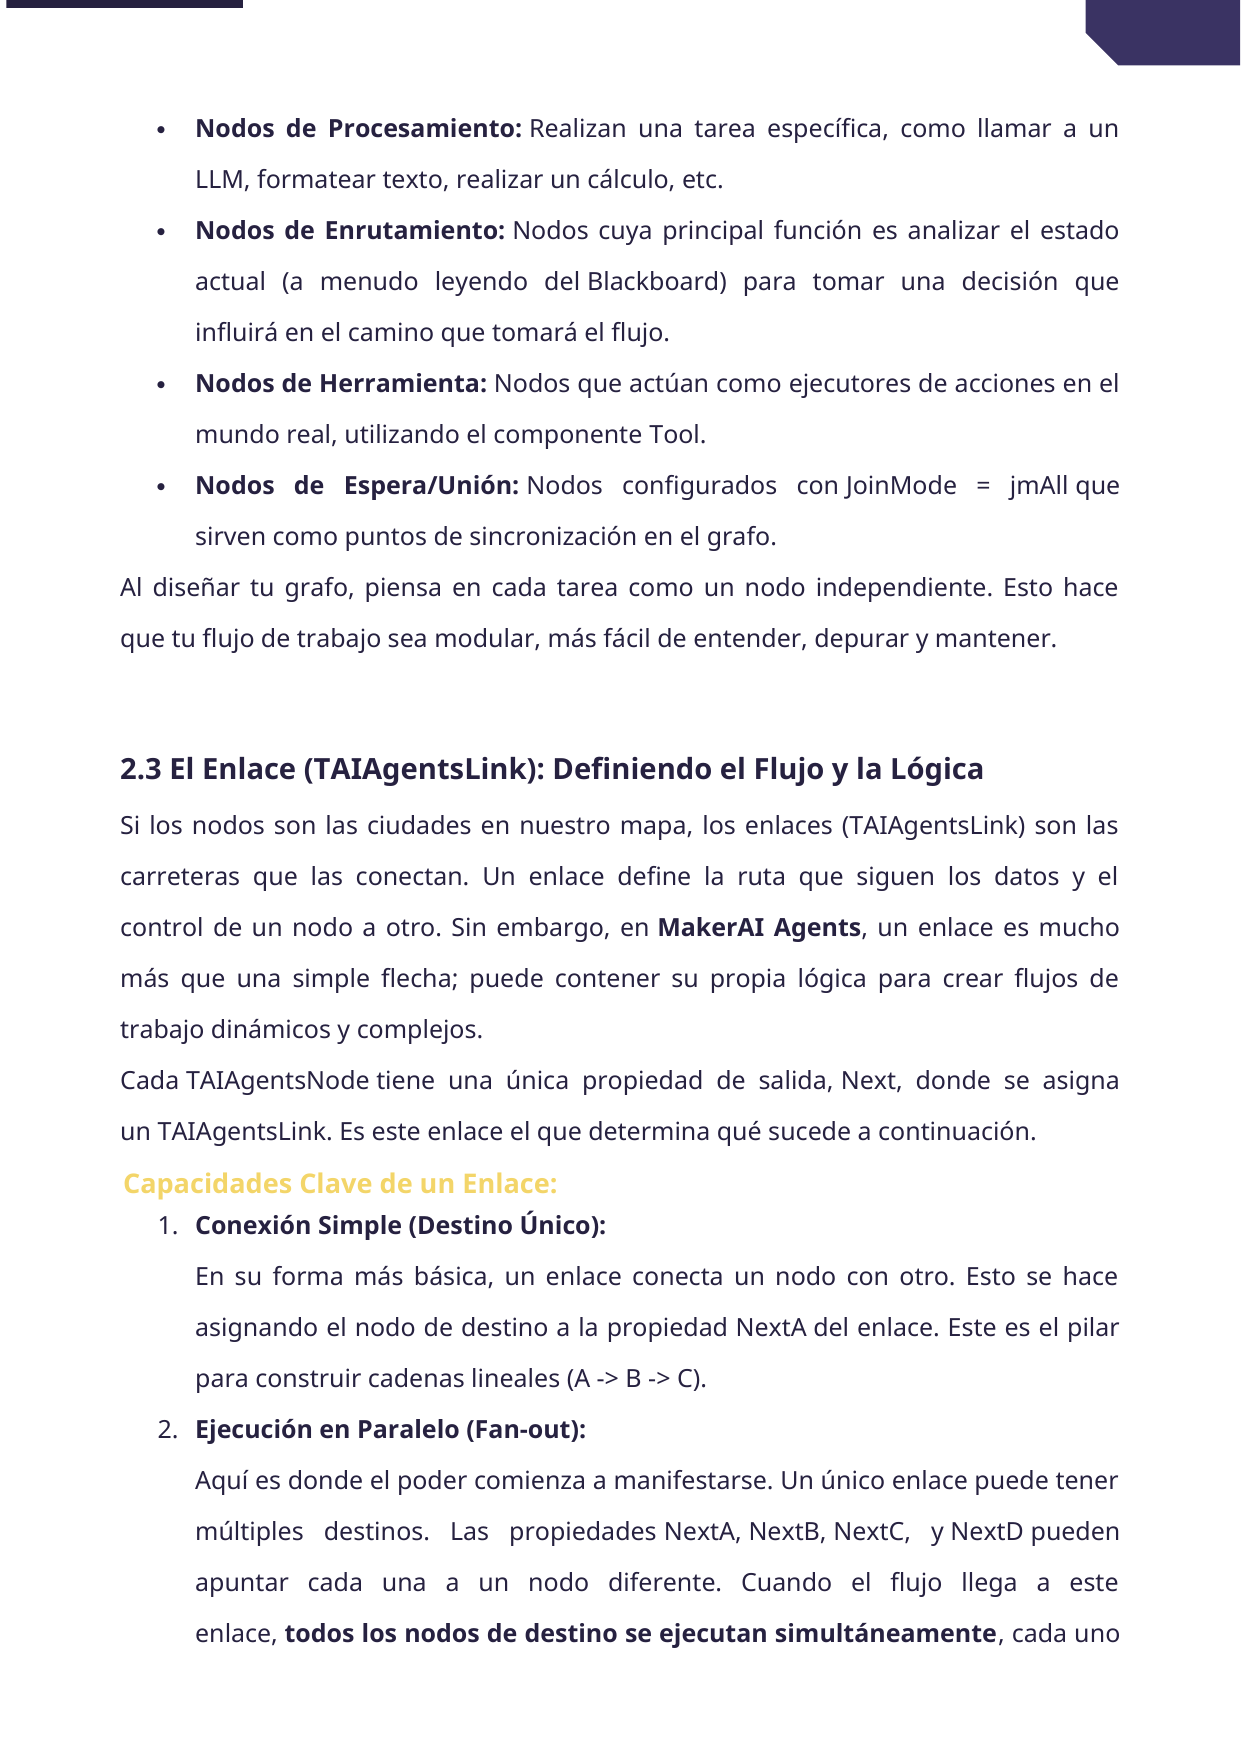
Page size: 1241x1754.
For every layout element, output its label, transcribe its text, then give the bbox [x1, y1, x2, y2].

text Si los nodos son las ciudades en nuestro mapa, los enlaces (TAIAgentsLink) son las carreteras que las conectan. Un enlace define la ruta que siguen los datos y el control de un nodo a otro. Sin embargo, en MakerAI Agents, un enlace es mucho más que una simple flecha; puede contener su propia lógica para crear flujos de trabajo dinámicos y complejos. [120, 807, 1120, 1046]
list Nodos de Herramienta: Nodos que actúan como ejecutores de acciones en el mundo real, utilizando el componente Tool. [157, 366, 1120, 451]
text En su forma más básica, un enlace conecta un nodo con otro. Esto se hace asignando el nodo de destino a la propiedad NextA del enlace. Este es el pilar para construir cadenas lineales (A -> B -> C). [195, 1259, 1120, 1395]
subtitle 2.3 El Enlace (TAIAgentsLink): Definiendo el Flujo y la Lógica [120, 748, 1120, 788]
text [195, 1463, 1120, 1650]
list Nodos de Enrutamiento: Nodos cuya principal función es analizar el estado actual (a menudo leyendo del Blackboard) para tomar una decisión que influirá en el camino que tomará el flujo. [157, 212, 1120, 349]
subtitle Capacidades Clave de un Enlace: [123, 1165, 1117, 1202]
list Conexión Simple (Destino Único): [157, 1208, 1120, 1242]
text Cada TAIAgentsNode tiene una única propiedad de salida, Next, donde se asigna un TAIAgentsLink. Es este enlace el que determina qué sucede a continuación. [120, 1063, 1120, 1148]
list Nodos de Espera/Unión: Nodos configurados con JoinMode = jmAll que sirven como puntos de sincronización en el grafo. [157, 468, 1120, 553]
list Ejecución en Paralelo (Fan-out): [157, 1412, 1120, 1446]
text Al diseñar tu grafo, piensa en cada tarea como un nodo independiente. Esto hace que tu flujo de trabajo sea modular, más fácil de entender, depurar y mantener. [120, 570, 1120, 655]
list Nodos de Procesamiento: Realizan una tarea específica, como llamar a un LLM, formatear texto, realizar un cálculo, etc. [157, 110, 1120, 196]
